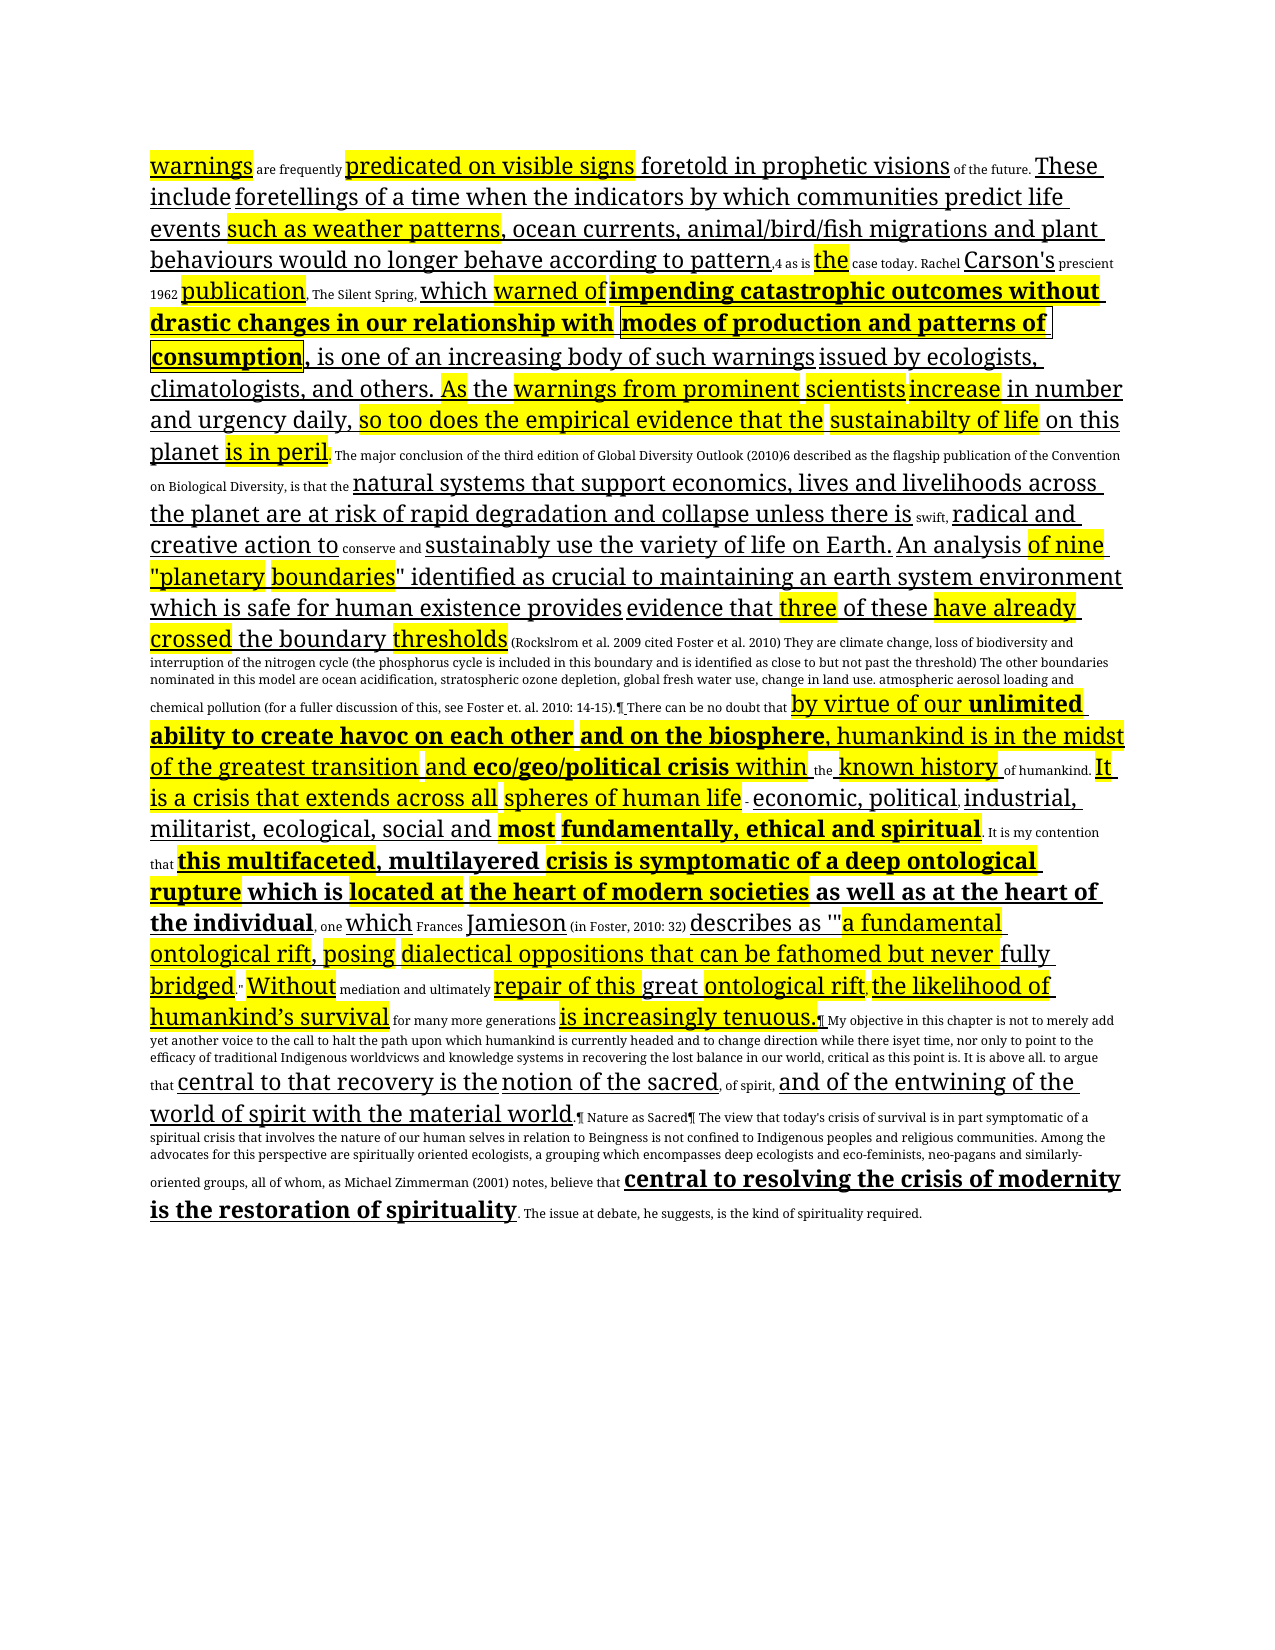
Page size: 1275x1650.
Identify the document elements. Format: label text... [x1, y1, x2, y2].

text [150, 150, 1125, 746]
